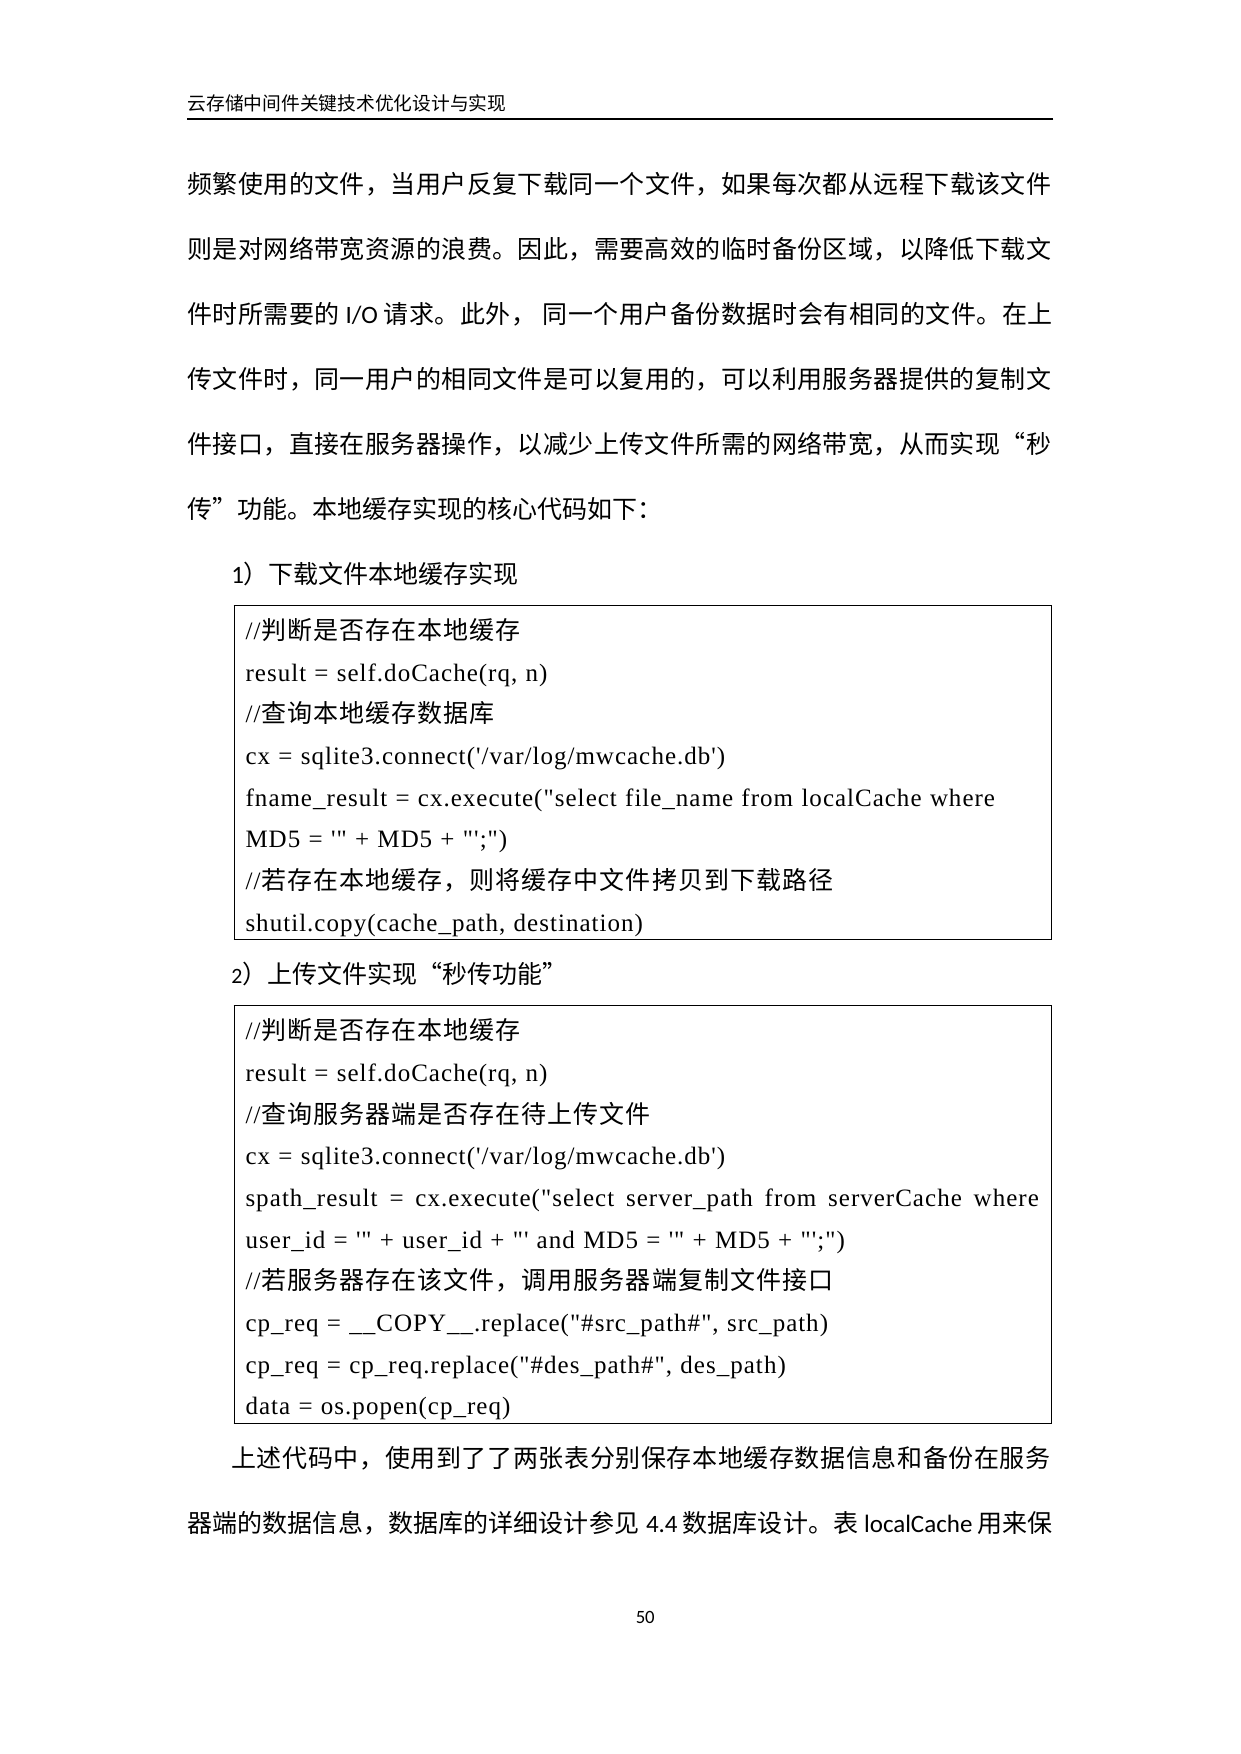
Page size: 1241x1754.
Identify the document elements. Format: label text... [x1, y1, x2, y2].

table_header //判断是否存在本地缓存 result = self.doCache(rq, n) //查询本地缓存数据库 cx = sqlite3.connect('/var/log/mwcache.db') fname_result = cx.execute("select file_name from localCache where MD5 = '" + MD5 + "';") //若存在本地缓存，则将缓存中文件拷贝到下载路径 shutil.copy(cache_path, destination) [235, 606, 1051, 939]
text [187, 1424, 1053, 1554]
table_header //判断是否存在本地缓存 result = self.doCache(rq, n) //查询服务器端是否存在待上传文件 cx = sqlite3.connect('/var/log/mwcache.db') spath_result = cx.execute("select server_path from serverCache where user_id = '" + user_id + "' and MD5 = '" + MD5 + "';") //若服务器存在该文件，调用服务器端复制文件接口 cp_req = __COPY__.replace("#src_path#", src_path) cp_req = cp_req.replace("#des_path#", des_path) data = os.popen(cp_req) [235, 1006, 1051, 1423]
text 1）下载文件本地缓存实现 [187, 540, 1053, 605]
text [187, 150, 1053, 540]
text 2）上传文件实现“秒传功能” [187, 940, 1053, 1005]
